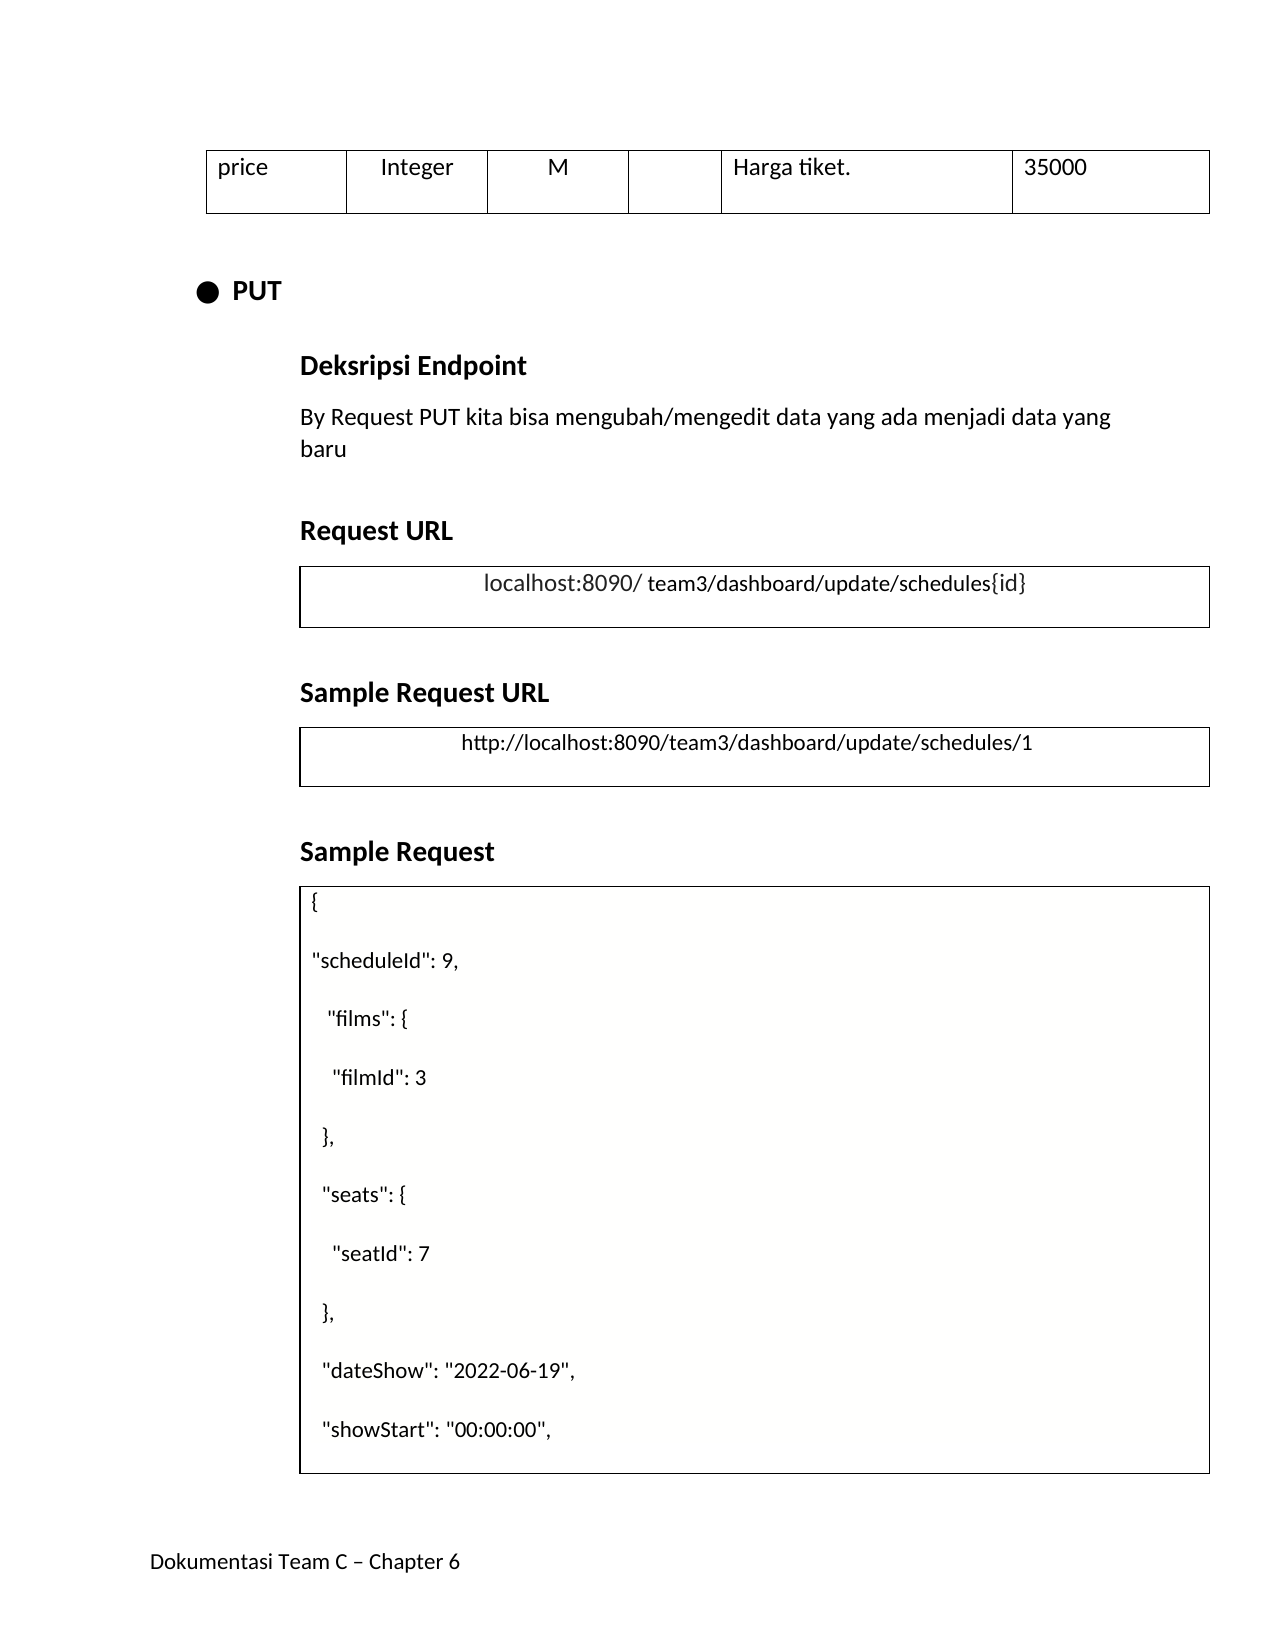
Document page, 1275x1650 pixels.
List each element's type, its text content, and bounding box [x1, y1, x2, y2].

text Sample Request [300, 833, 1125, 868]
text Sample Request URL [300, 674, 1125, 709]
table_cell Integer [347, 151, 487, 212]
table_cell M [488, 151, 628, 212]
table_header localhost:8090/ team3/dashboard/update/schedules{id} [301, 567, 1209, 627]
table_cell [629, 151, 721, 212]
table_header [301, 887, 1209, 1473]
text Deksripsi Endpoint [300, 347, 1125, 383]
list PUT [195, 257, 1125, 317]
table_cell Harga tiket. [722, 151, 1012, 212]
text By Request PUT kita bisa mengubah/mengedit data yang ada menjadi data yang baru [300, 401, 1125, 464]
table_cell 35000 [1013, 151, 1209, 212]
table_cell price [207, 151, 346, 212]
table_header http://localhost:8090/team3/dashboard/update/schedules/1 [301, 728, 1209, 786]
text Request URL [300, 512, 1125, 548]
